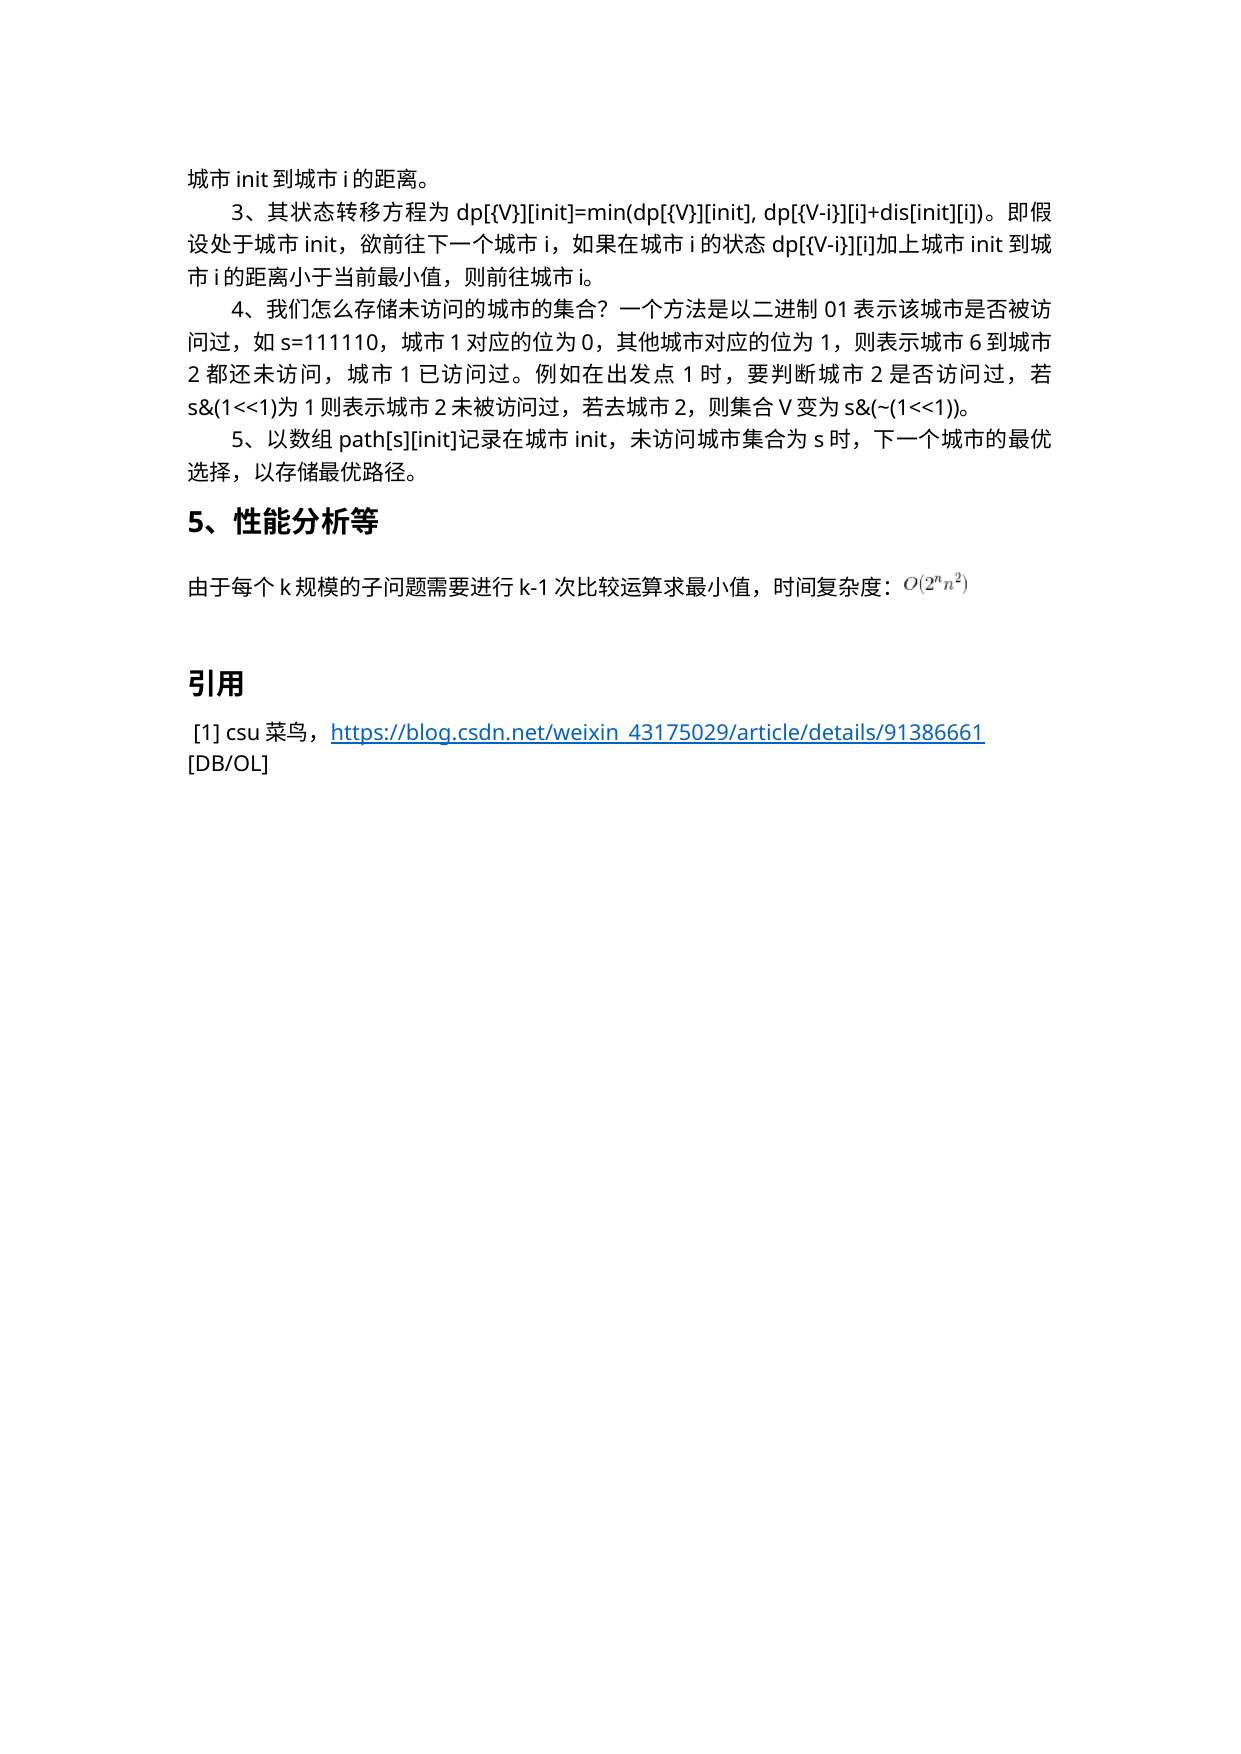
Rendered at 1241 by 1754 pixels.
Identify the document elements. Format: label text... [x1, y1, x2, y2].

text [1] csu菜鸟，https://blog.csdn.net/weixin_43175029/article/details/91386661 [DB/OL] [187, 714, 1053, 779]
text 4、我们怎么存储未访问的城市的集合？一个方法是以二进制01表示该城市是否被访问过，如s=111110，城市1对应的位为0，其他城市对应的位为1，则表示城市6到城市2都还未访问，城市1已访问过。例如在出发点1时，要判断城市2是否访问过，若s&(1<<1)为1则表示城市2未被访问过，若去城市2，则集合V变为s&(~(1<<1))。 [187, 292, 1053, 422]
text 引用 [187, 649, 1053, 714]
text 5、性能分析等 [187, 487, 1053, 552]
text 3、其状态转移方程为dp[{V}][init]=min(dp[{V}][init], dp[{V-i}][i]+dis[init][i])。即假设处于城市init，欲前往下一个城市i，如果在城市i的状态dp[{V-i}][i]加上城市init到城市i的距离小于当前最小值，则前往城市i。 [187, 194, 1053, 292]
text 由于每个k规模的子问题需要进行k-1次比较运算求最小值，时间复杂度： [187, 552, 1053, 617]
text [187, 162, 1053, 194]
text 5、以数组path[s][init]记录在城市init，未访问城市集合为s时，下一个城市的最优选择，以存储最优路径。 [187, 422, 1053, 487]
picture [904, 567, 978, 596]
